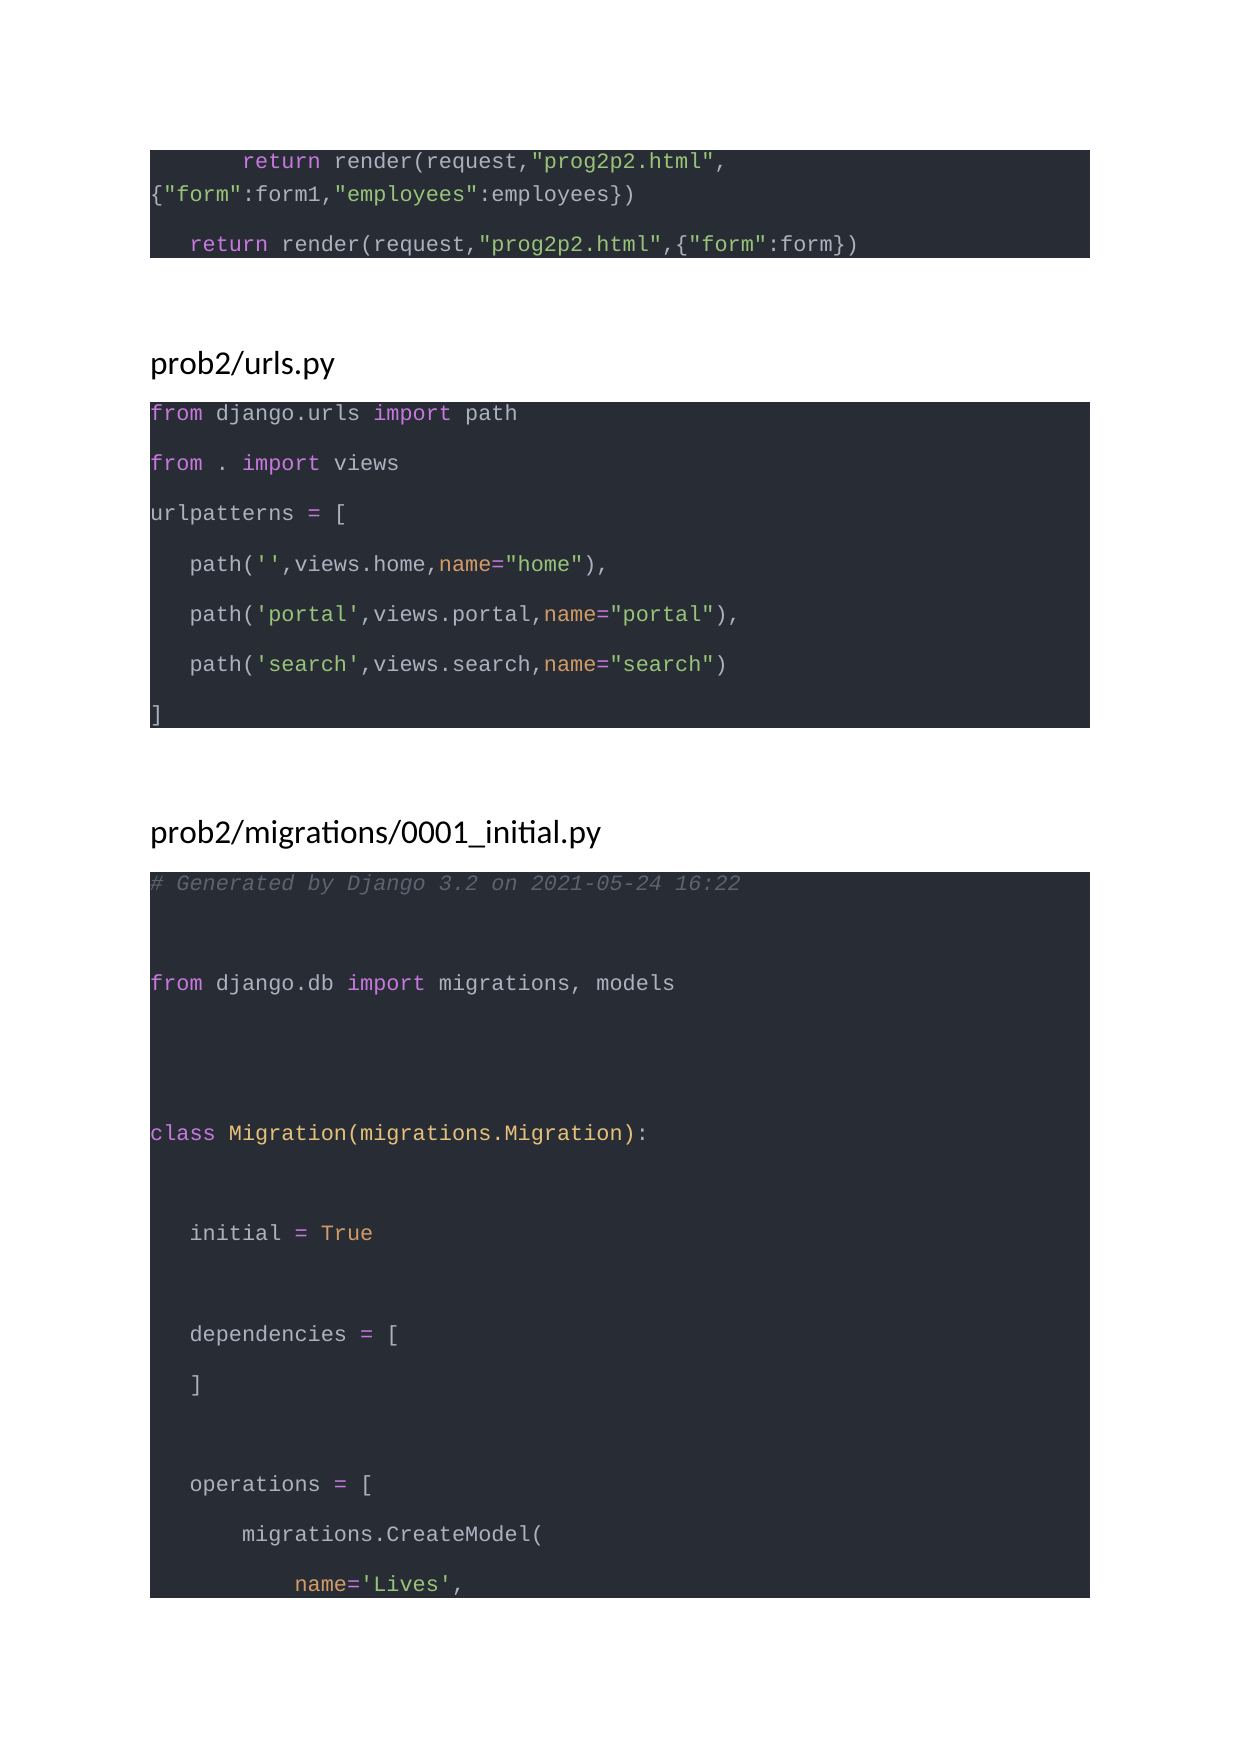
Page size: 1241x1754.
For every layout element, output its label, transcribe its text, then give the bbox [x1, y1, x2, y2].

text from . import views [150, 452, 1090, 477]
text urlpatterns = [ [150, 503, 1090, 527]
text ] [150, 1373, 1090, 1398]
text return render(request,"prog2p2.html",{"form":form}) [150, 233, 1090, 258]
text from django.db import migrations, models [150, 972, 1090, 997]
text from django.urls import path [150, 402, 1090, 427]
text path('portal',views.portal,name="portal"), [150, 603, 1090, 628]
text name='Lives', [150, 1573, 1090, 1598]
text operations = [ [150, 1473, 1090, 1498]
text prob2/migrations/0001_initial.py [150, 811, 1090, 852]
text class Migration(migrations.Migration): [150, 1122, 1090, 1147]
text ] [150, 703, 1090, 728]
text path('',views.home,name="home"), [150, 553, 1090, 577]
text initial = True [150, 1223, 1090, 1247]
text dependencies = [ [150, 1323, 1090, 1348]
text path('search',views.search,name="search") [150, 653, 1090, 678]
text return render(request,"prog2p2.html",{"form":form1,"employees":employees}) [150, 150, 1090, 208]
text prob2/urls.py [150, 342, 1090, 382]
text # Generated by Django 3.2 on 2021-05-24 16:22 [150, 872, 1090, 897]
text migrations.CreateModel( [150, 1523, 1090, 1548]
